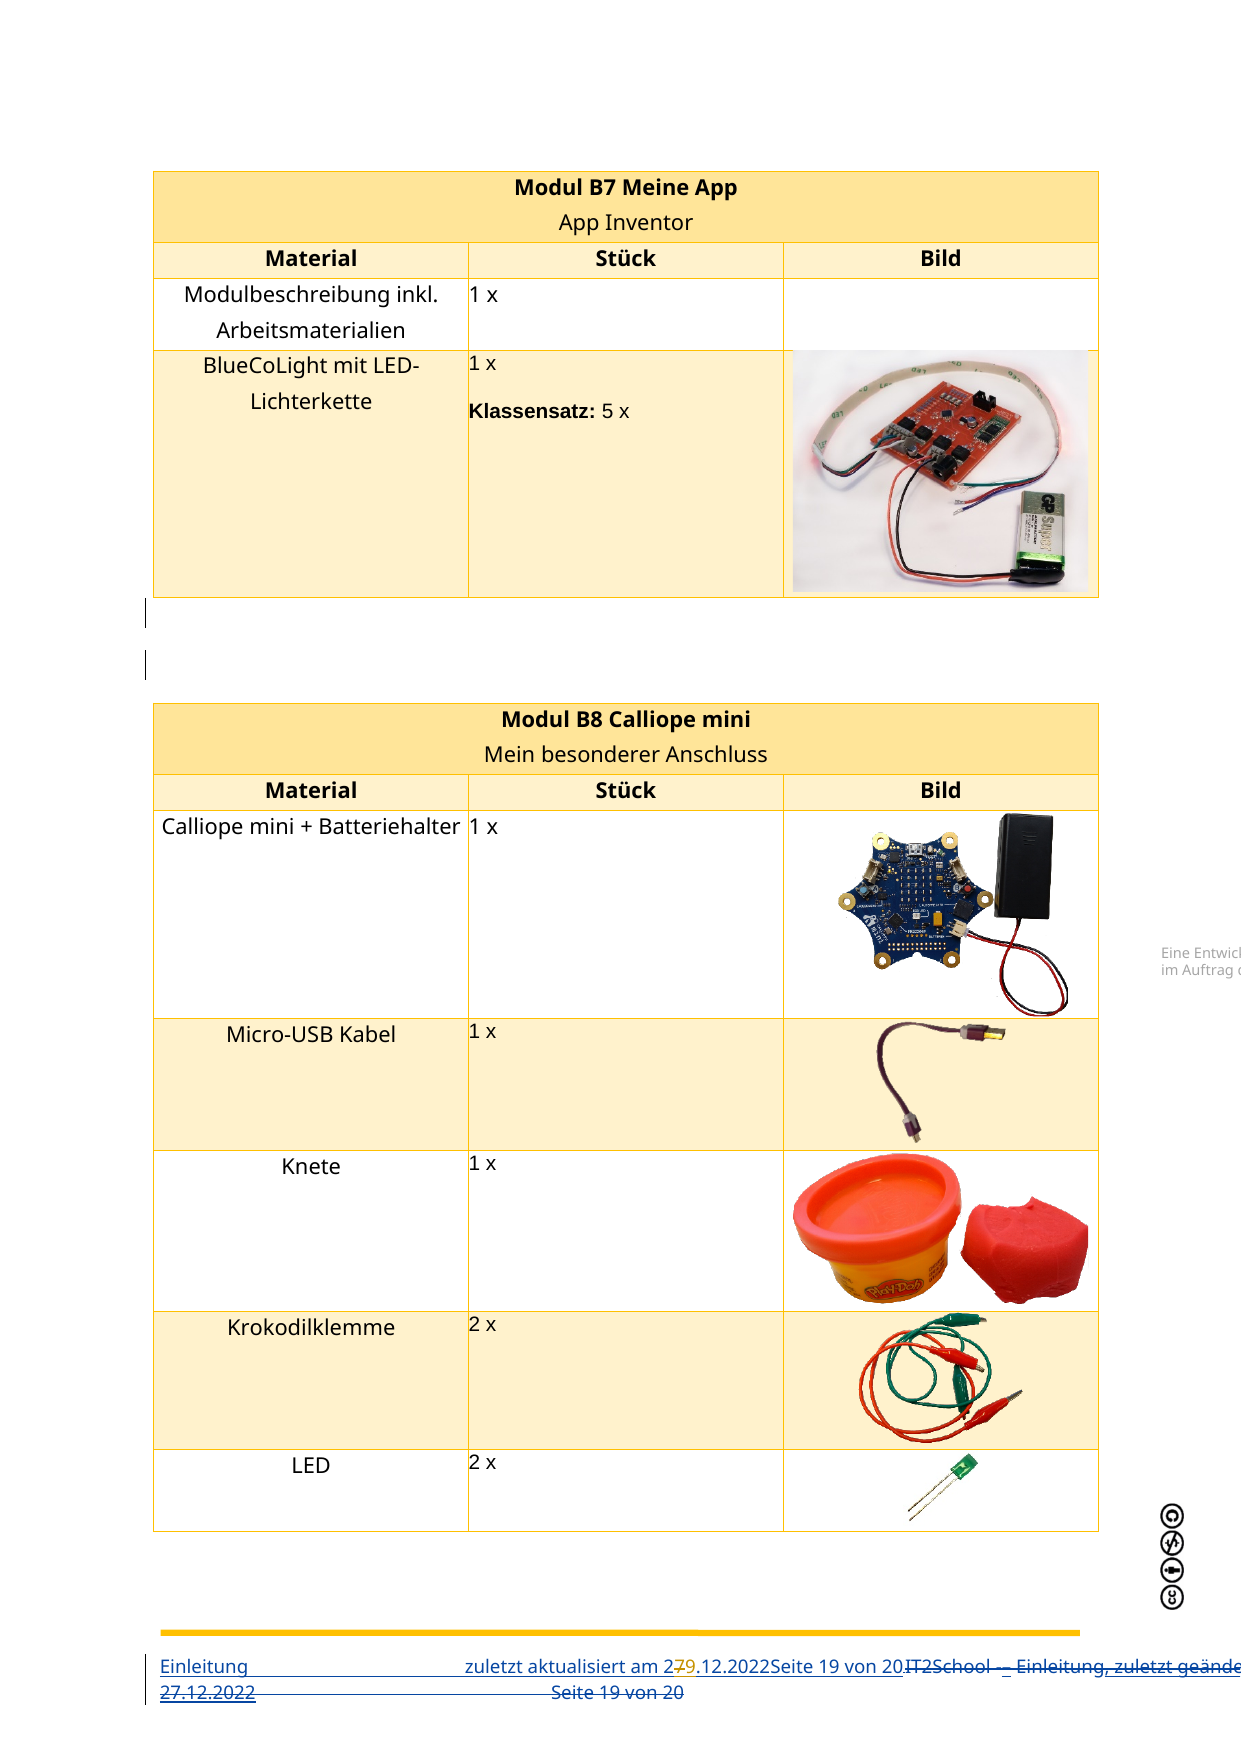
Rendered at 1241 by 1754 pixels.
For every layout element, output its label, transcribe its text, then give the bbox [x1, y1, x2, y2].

table_cell 1 x Klassensatz: 5 x [469, 351, 783, 597]
picture [903, 1450, 978, 1526]
table_cell Knete [154, 1151, 468, 1311]
table_cell 1 x [469, 1151, 783, 1311]
picture [836, 811, 1068, 1015]
table_cell [784, 1312, 1098, 1449]
table_header Modul B8 Calliope mini Mein besonderer Anschluss [154, 704, 1098, 774]
table_cell LED [154, 1450, 468, 1531]
table_cell [784, 351, 1098, 597]
table_cell 1 x [469, 1019, 783, 1150]
table_cell 1 x [469, 279, 783, 349]
table_cell [784, 1151, 1098, 1311]
table_cell [784, 1450, 1098, 1531]
table_cell Material [154, 243, 468, 278]
table_cell 1 x [469, 811, 783, 1018]
table_cell 2 x [469, 1312, 783, 1449]
picture [1161, 1504, 1183, 1609]
picture [857, 1312, 1024, 1444]
picture [876, 1020, 1006, 1145]
table_cell Krokodilklemme [154, 1312, 468, 1449]
table_header Modul B7 Meine App App Inventor [154, 172, 1098, 242]
table_cell Modulbeschreibung inkl. Arbeitsmaterialien [154, 279, 468, 349]
table_cell 2 x [469, 1450, 783, 1531]
table_cell Micro-USB Kabel [154, 1019, 468, 1150]
table_cell Bild [784, 775, 1098, 810]
table_cell [784, 811, 1098, 1018]
table_cell Stück [469, 243, 783, 278]
picture [792, 350, 1089, 592]
table_cell Bild [784, 243, 1098, 278]
table_cell Calliope mini + Batteriehalter [154, 811, 468, 1018]
table_cell Material [154, 775, 468, 810]
table_cell [784, 1019, 1098, 1150]
table_cell [784, 279, 1098, 349]
picture [792, 1151, 1089, 1306]
table_cell Stück [469, 775, 783, 810]
table_cell BlueCoLight mit LED-Lichterkette [154, 351, 468, 597]
